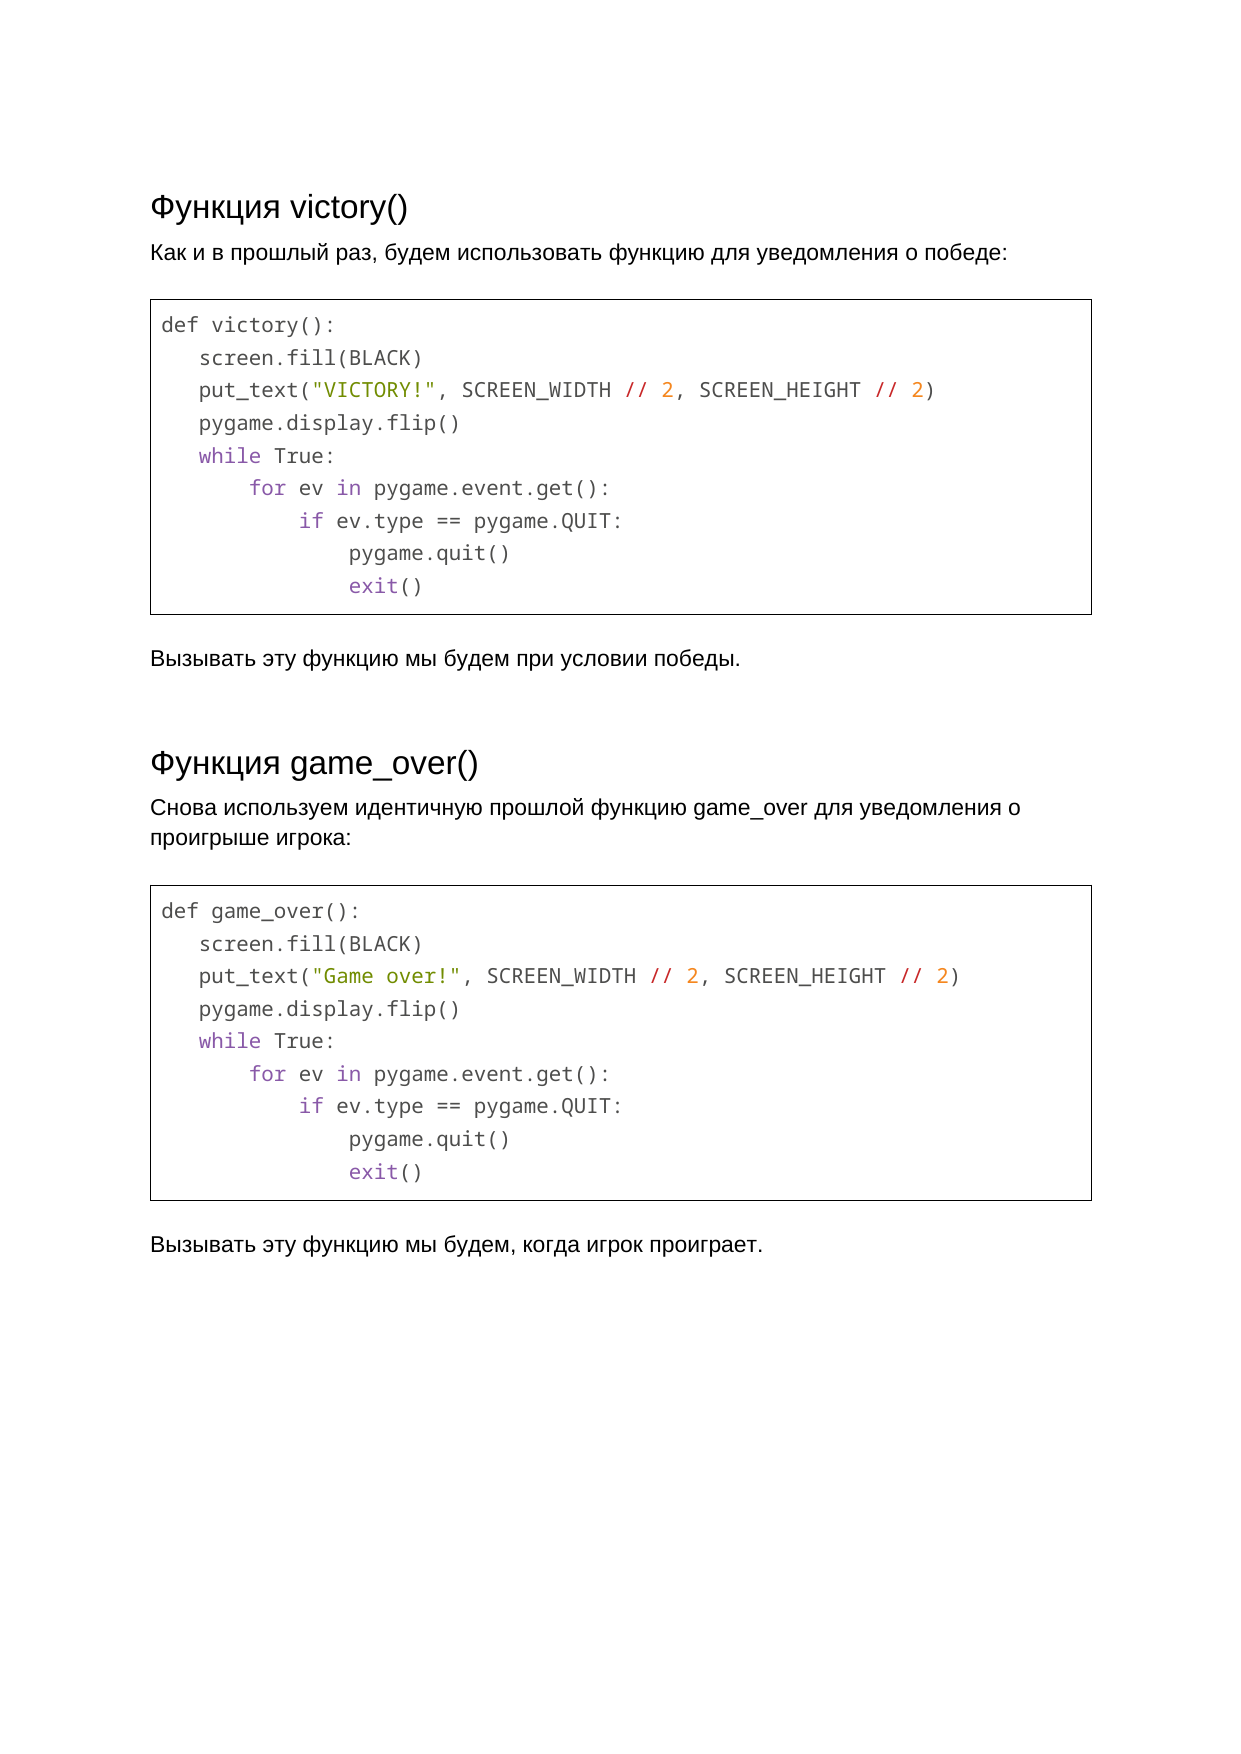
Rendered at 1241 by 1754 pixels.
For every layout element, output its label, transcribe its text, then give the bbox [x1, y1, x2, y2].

text Как и в прошлый раз, будем использовать функцию для уведомления о победе: [150, 238, 1090, 265]
table_header def game_over(): screen.fill(BLACK) put_text("Game over!", SCREEN_WIDTH // 2, SCREEN_HEIGHT // 2) pygame.display.flip() while True: for ev in pygame.event.get(): if ev.type == pygame.QUIT: pygame.quit() exit() [151, 886, 1091, 1199]
table_header def victory(): screen.fill(BLACK) put_text("VICTORY!", SCREEN_WIDTH // 2, SCREEN_HEIGHT // 2) pygame.display.flip() while True: for ev in pygame.event.get(): if ev.type == pygame.QUIT: pygame.quit() exit() [151, 300, 1091, 614]
subtitle Функция victory() [150, 187, 1090, 226]
text Вызывать эту функцию мы будем при условии победы. [150, 645, 1090, 671]
text Вызывать эту функцию мы будем, когда игрок проиграет. [150, 1231, 1090, 1257]
subtitle Функция game_over() [150, 743, 1090, 781]
text Снова используем идентичную прошлой функцию game_over для уведомления о проигрыше игрока: [150, 794, 1090, 851]
